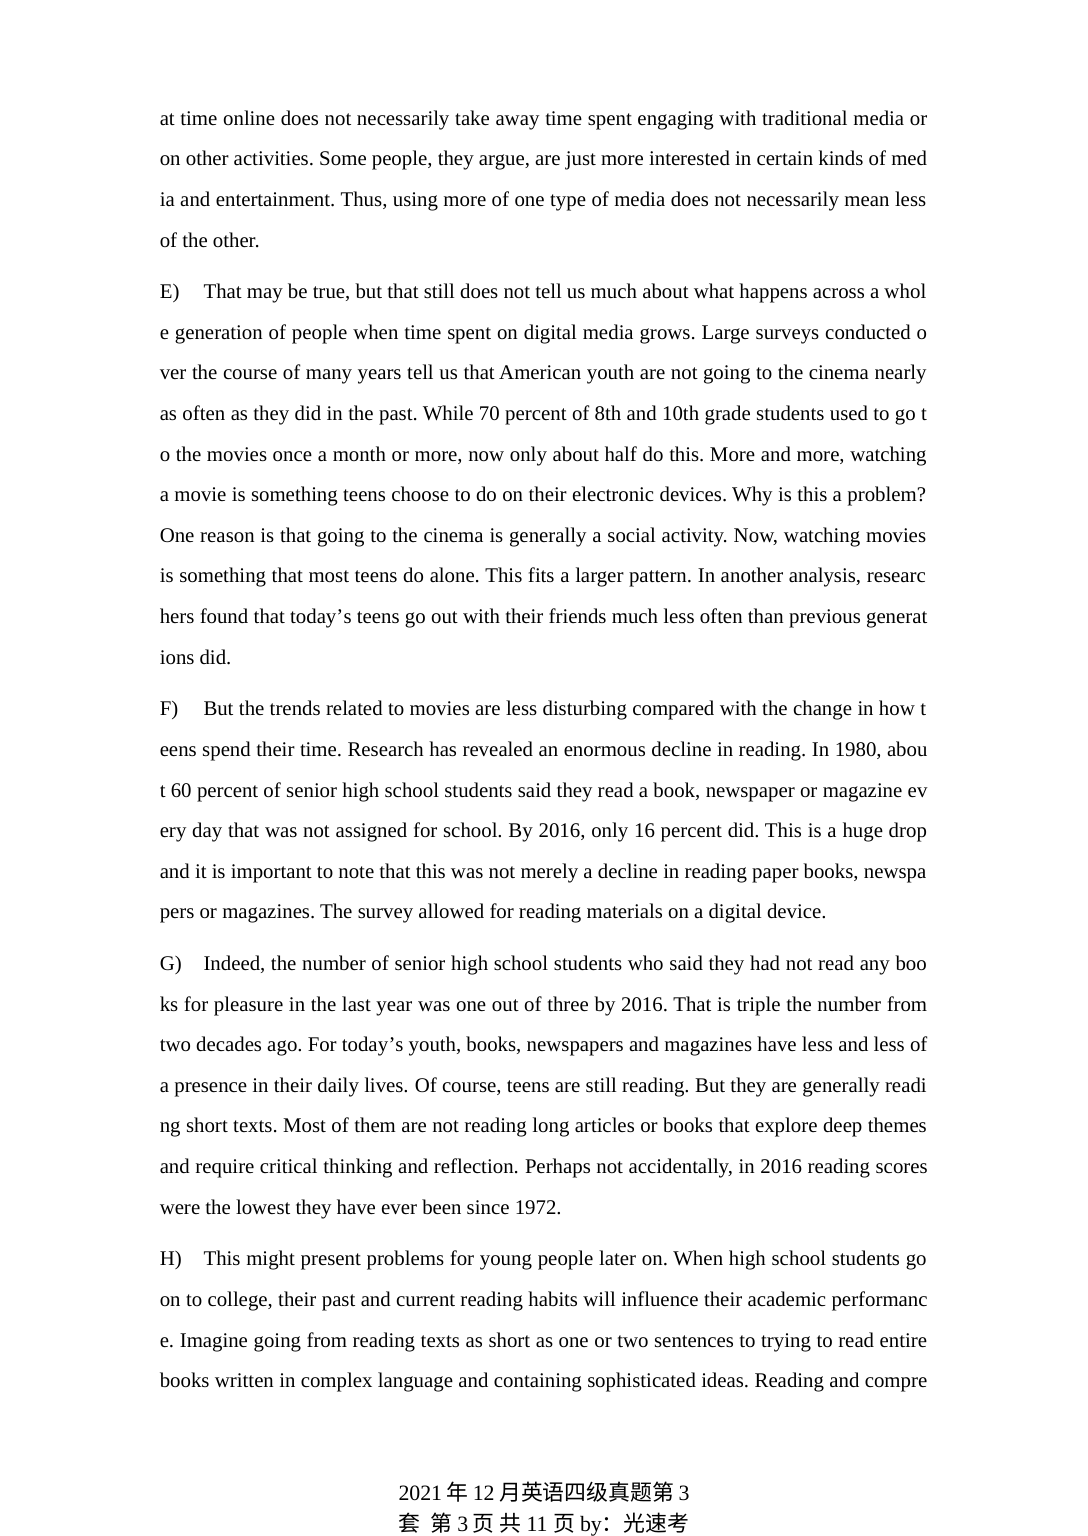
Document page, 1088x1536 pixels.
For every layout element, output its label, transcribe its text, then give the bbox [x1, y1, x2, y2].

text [159, 1242, 928, 1396]
text E) That may be true, but that still does not tell us much about what happens across a whole generation of people when time spent on digital media grows. Large surveys conducted over the course of many years tell us that American youth are not going to the cinema nearly as often as they did in the past. While 70 percent of 8th and 10th grade students used to go to the movies once a month or more, now only about half do this. More and more, watching a movie is something teens choose to do on their electronic devices. Why is this a problem? One reason is that going to the cinema is generally a social activity. Now, watching movies is something that most teens do alone. This fits a larger pattern. In another analysis, researchers found that today’s teens go out with their friends much less often than previous generations did. [159, 275, 928, 673]
text G) Indeed, the number of senior high school students who said they had not read any books for pleasure in the last year was one out of three by 2016. That is triple the number from two decades ago. For today’s youth, books, newspapers and magazines have less and less of a presence in their daily lives. Of course, teens are still reading. But they are generally reading short texts. Most of them are not reading long articles or books that explore deep themes and require critical thinking and reflection. Perhaps not accidentally, in 2016 reading scores were the lowest they have ever been since 1972. [159, 947, 928, 1223]
text F) But the trends related to movies are less disturbing compared with the change in how teens spend their time. Research has revealed an enormous decline in reading. In 1980, about 60 percent of senior high school students said they read a book, newspaper or magazine every day that was not assigned for school. By 2016, only 16 percent did. This is a huge drop and it is important to note that this was not merely a decline in reading paper books, newspapers or magazines. The survey allowed for reading materials on a digital device. [159, 692, 928, 928]
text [159, 101, 928, 256]
